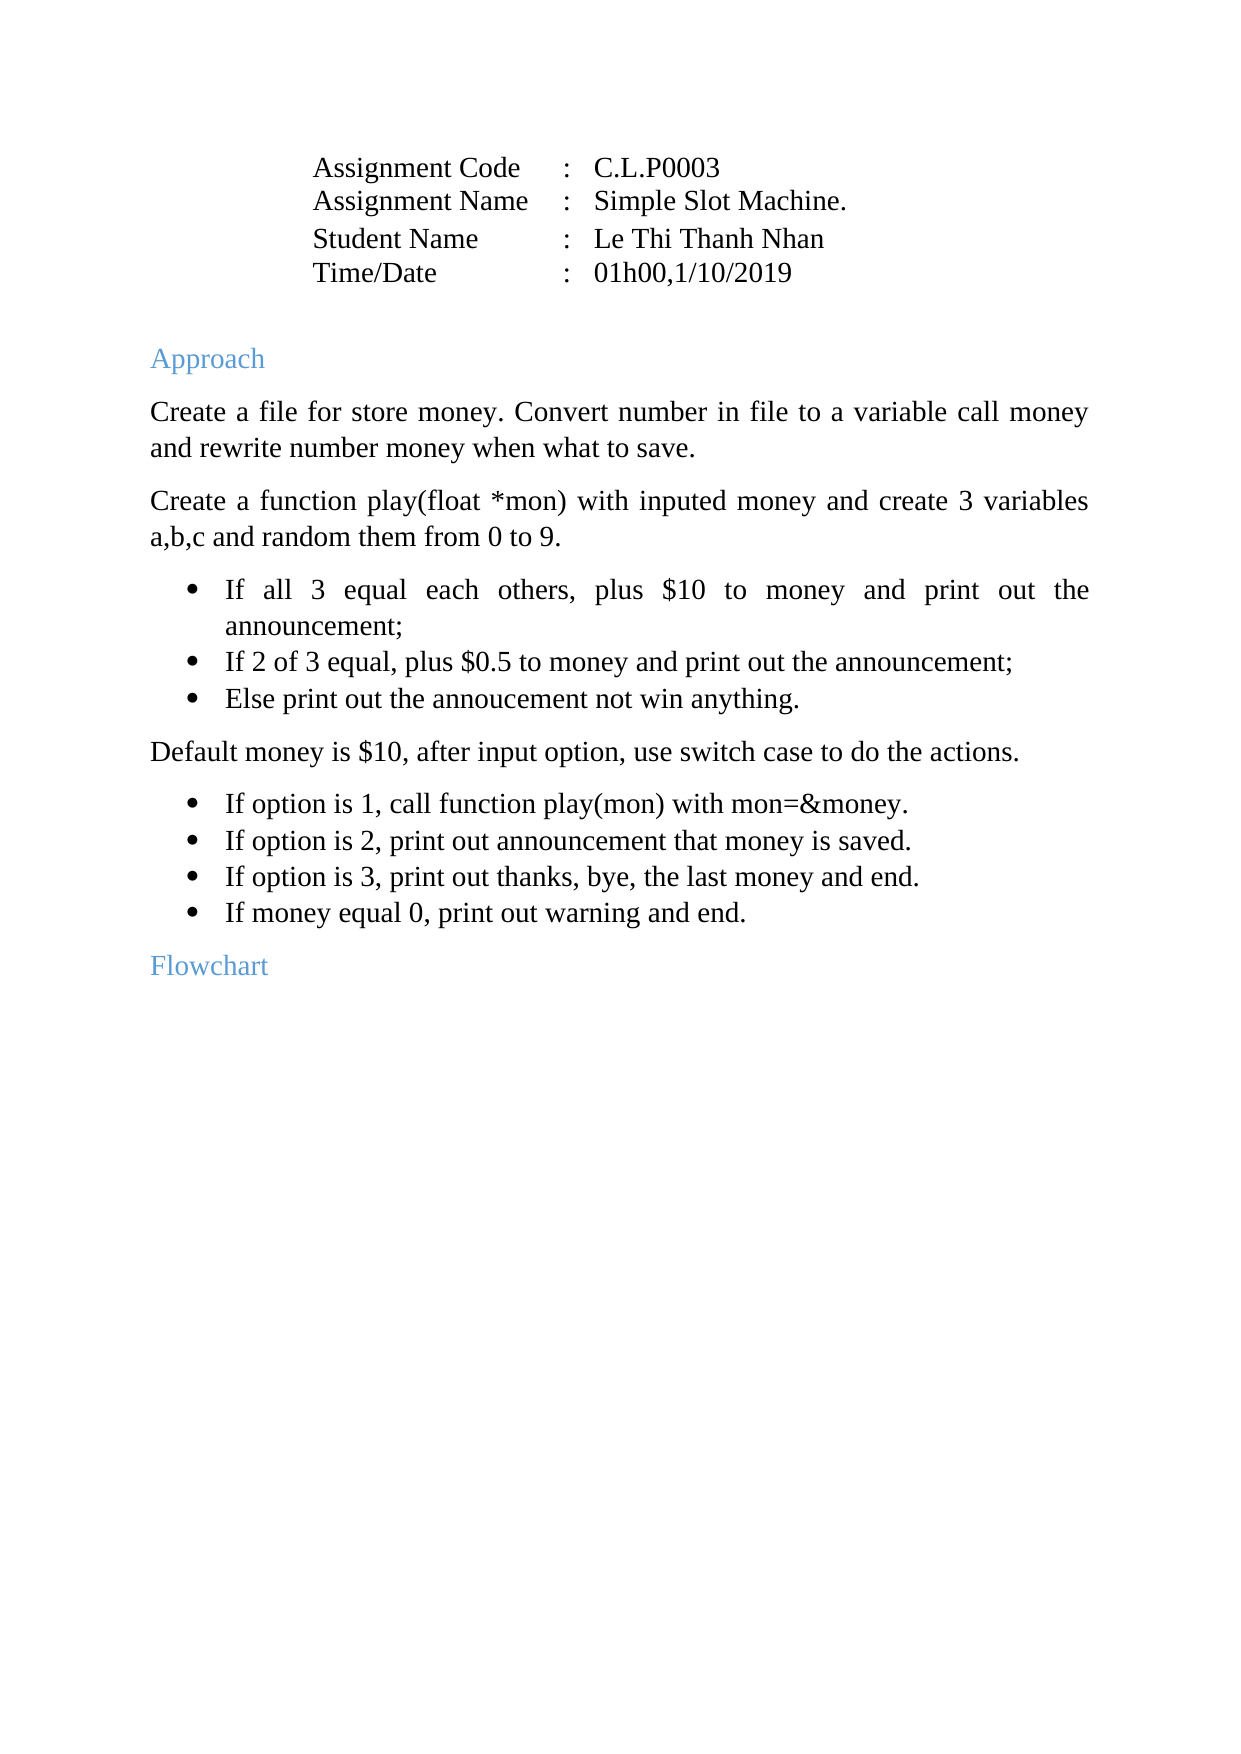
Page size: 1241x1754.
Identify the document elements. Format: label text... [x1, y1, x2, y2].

list If 2 of 3 equal, plus $0.5 to money and print out the announcement; [187, 644, 1090, 678]
list If option is 1, call function play(mon) with mon=&money. [187, 786, 1090, 820]
text Create a function play(float *mon) with inputed money and create 3 variables a,b,c and random them from 0 to 9. [150, 483, 1090, 553]
table_header C.L.P0003 [582, 150, 1240, 183]
table_cell Assignment Name [301, 184, 551, 221]
table_cell : [551, 221, 582, 255]
table_cell Simple Slot Machine. [582, 184, 1240, 221]
text Create a file for store money. Convert number in file to a variable call money and rewrite number money when what to save. [150, 394, 1090, 464]
table_cell Le Thi Thanh Nhan [582, 221, 1240, 255]
list If option is 3, print out thanks, bye, the last money and end. [187, 859, 1090, 893]
table_cell : [551, 255, 582, 288]
list Else print out the annoucement not win anything. [187, 681, 1090, 714]
list If option is 2, print out announcement that money is saved. [187, 823, 1090, 856]
table_cell Student Name [301, 221, 551, 255]
table_header Assignment Code [301, 150, 551, 183]
list If all 3 equal each others, plus $10 to money and print out the announcement; [187, 572, 1090, 642]
table_header : [551, 150, 582, 183]
text Flowchart [150, 948, 1090, 982]
text Approach [150, 341, 1090, 375]
text Default money is $10, after input option, use switch case to do the actions. [150, 734, 1090, 767]
table_cell Time/Date [301, 255, 551, 288]
table_cell 01h00,1/10/2019 [582, 255, 1240, 288]
table_cell : [551, 184, 582, 221]
list If money equal 0, print out warning and end. [187, 895, 1090, 929]
